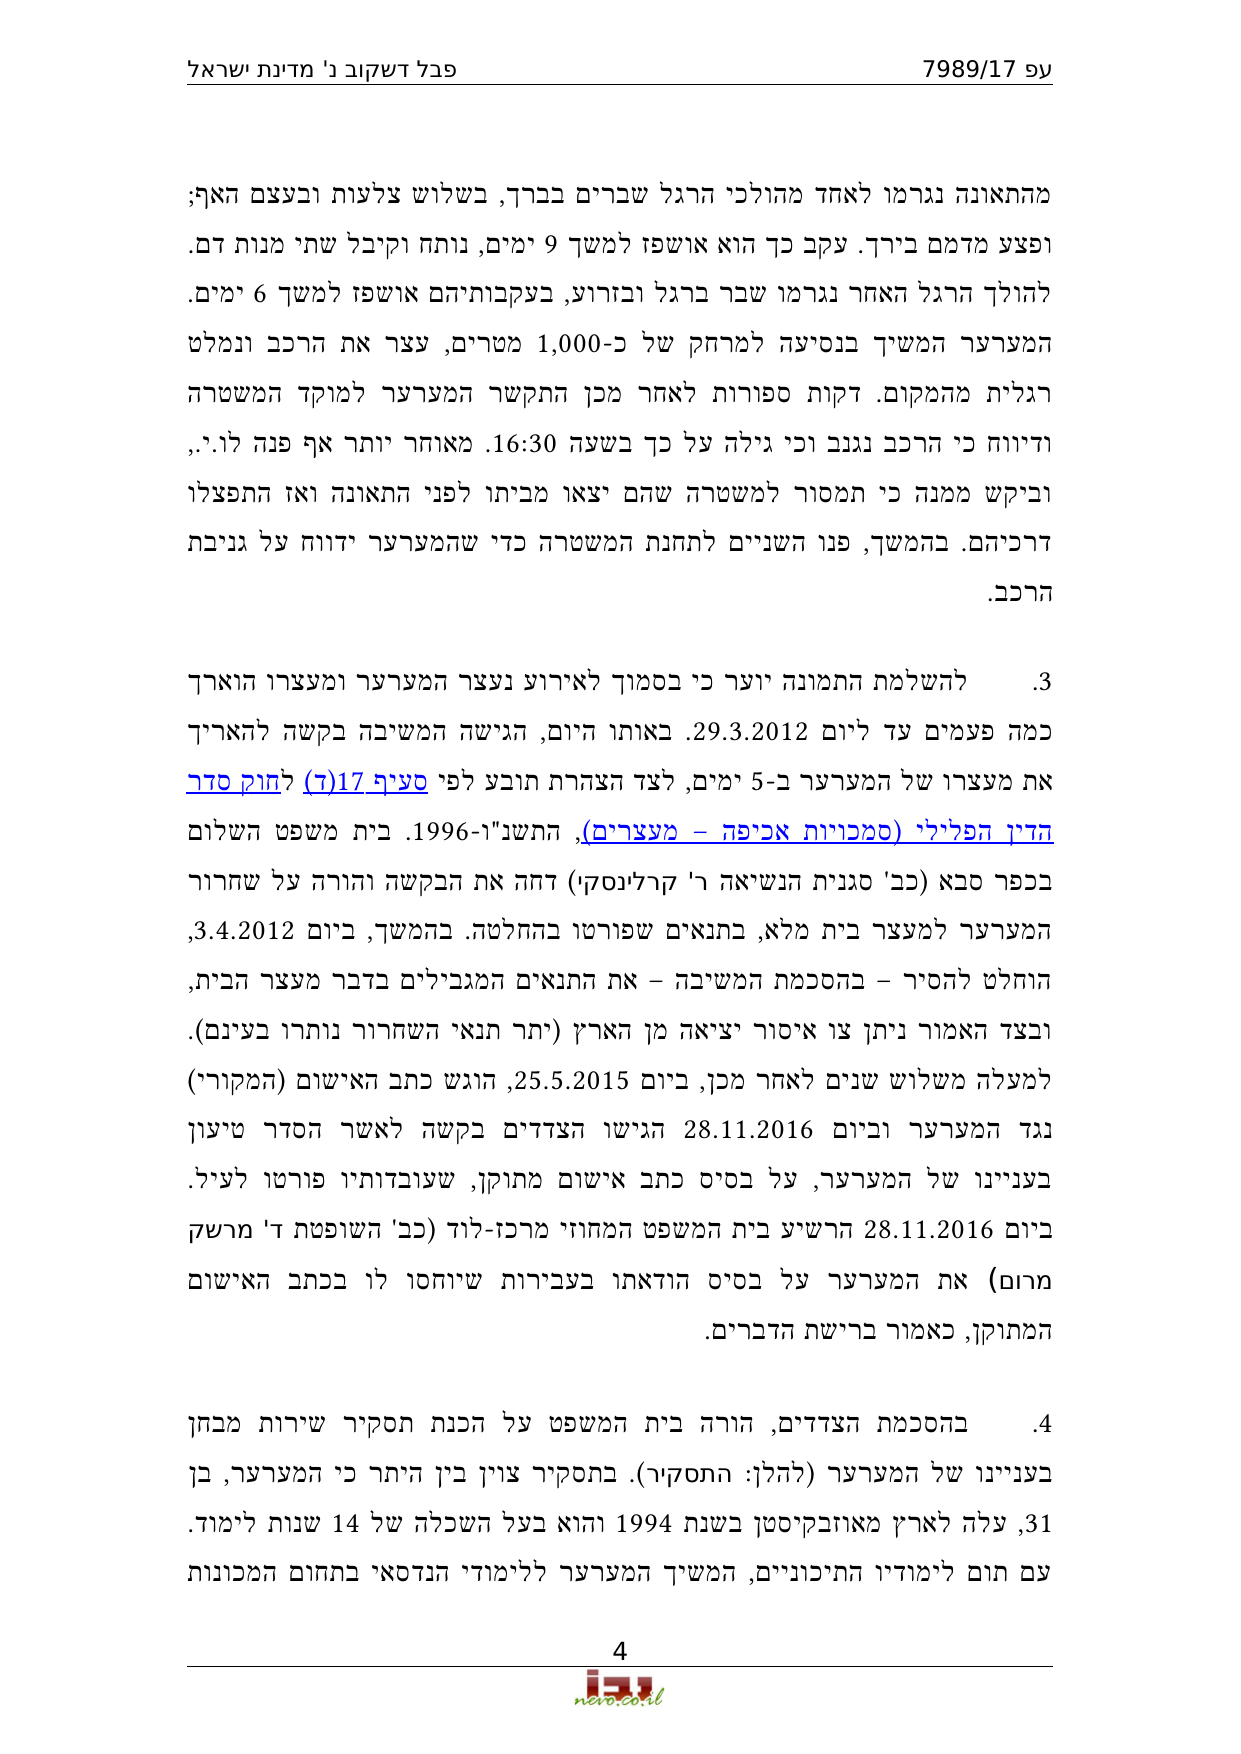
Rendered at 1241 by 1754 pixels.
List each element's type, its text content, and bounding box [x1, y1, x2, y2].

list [187, 1406, 1053, 1589]
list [187, 177, 1053, 609]
picture [574, 1669, 666, 1707]
list להשלמת התמונה יוער כי בסמוך לאירוע נעצר המערער ומעצרו הוארך כמה פעמים עד ליום 29.3.2012. באותו היום, הגישה המשיבה בקשה להאריך את מעצרו של המערער ב-5 ימים, לצד הצהרת תובע לפי סעיף 17(ד) לחוק סדר הדין הפלילי (סמכויות אכיפה – מעצרים), התשנ"ו-1996. בית משפט השלום בכפר סבא (כב' סגנית הנשיאה ר' קרלינסקי) דחה את הבקשה והורה על שחרור המערער למעצר בית מלא, בתנאים שפורטו בהחלטה. בהמשך, ביום 3.4.2012, הוחלט להסיר – בהסכמת המשיבה – את התנאים המגבילים בדבר מעצר הבית, ובצד האמור ניתן צו איסור יציאה מן הארץ (יתר תנאי השחרור נותרו בעינם). למעלה משלוש שנים לאחר מכן, ביום 25.5.2015, הוגש כתב האישום (המקורי) נגד המערער וביום 28.11.2016 הגישו הצדדים בקשה לאשר הסדר טיעון בעניינו של המערער, על בסיס כתב אישום מתוקן, שעובדותיו פורטו לעיל. ביום 28.11.2016 הרשיע בית המשפט המחוזי מרכז-לוד (כב' השופטת ד' מרשק מרום) את המערער על בסיס הודאתו בעבירות שיוחסו לו בכתב האישום המתוקן, כאמור ברישת הדברים. [187, 665, 1053, 1347]
